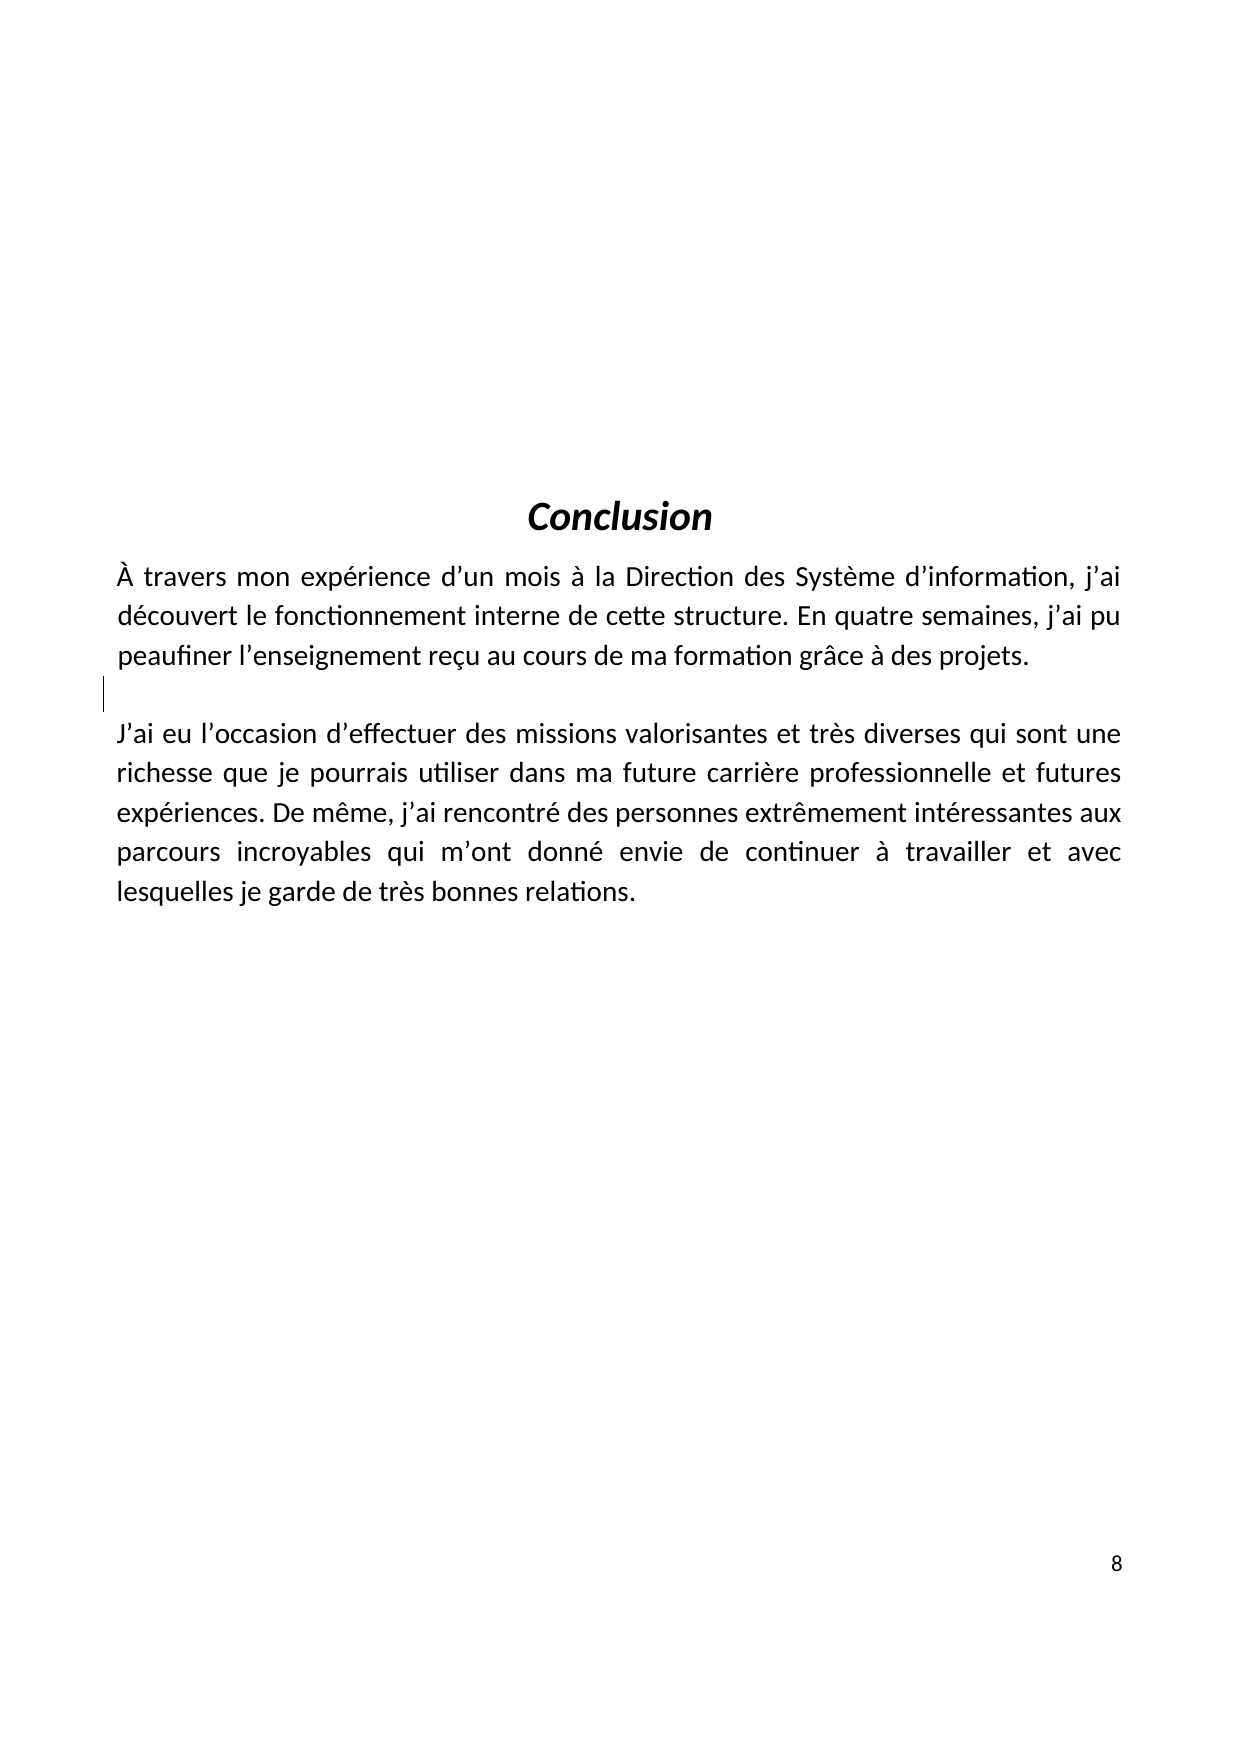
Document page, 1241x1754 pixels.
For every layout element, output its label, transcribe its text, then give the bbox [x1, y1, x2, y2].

subtitle Conclusion [133, 490, 1108, 541]
text J’ai eu l’occasion d’effectuer des missions valorisantes et très diverses qui sont une richesse que je pourrais utiliser dans ma future carrière professionnelle et futures expériences. De même, j’ai rencontré des personnes extrêmement intéressantes aux parcours incroyables qui m’ont donné envie de continuer à travailler et avec lesquelles je garde de très bonnes relations. [116, 715, 1122, 908]
text À travers mon expérience d’un mois à la Direction des Système d’information, j’ai découvert le fonctionnement interne de cette structure. En quatre semaines, j’ai pu peaufiner l’enseignement reçu au cours de ma formation grâce à des projets. [116, 558, 1122, 672]
